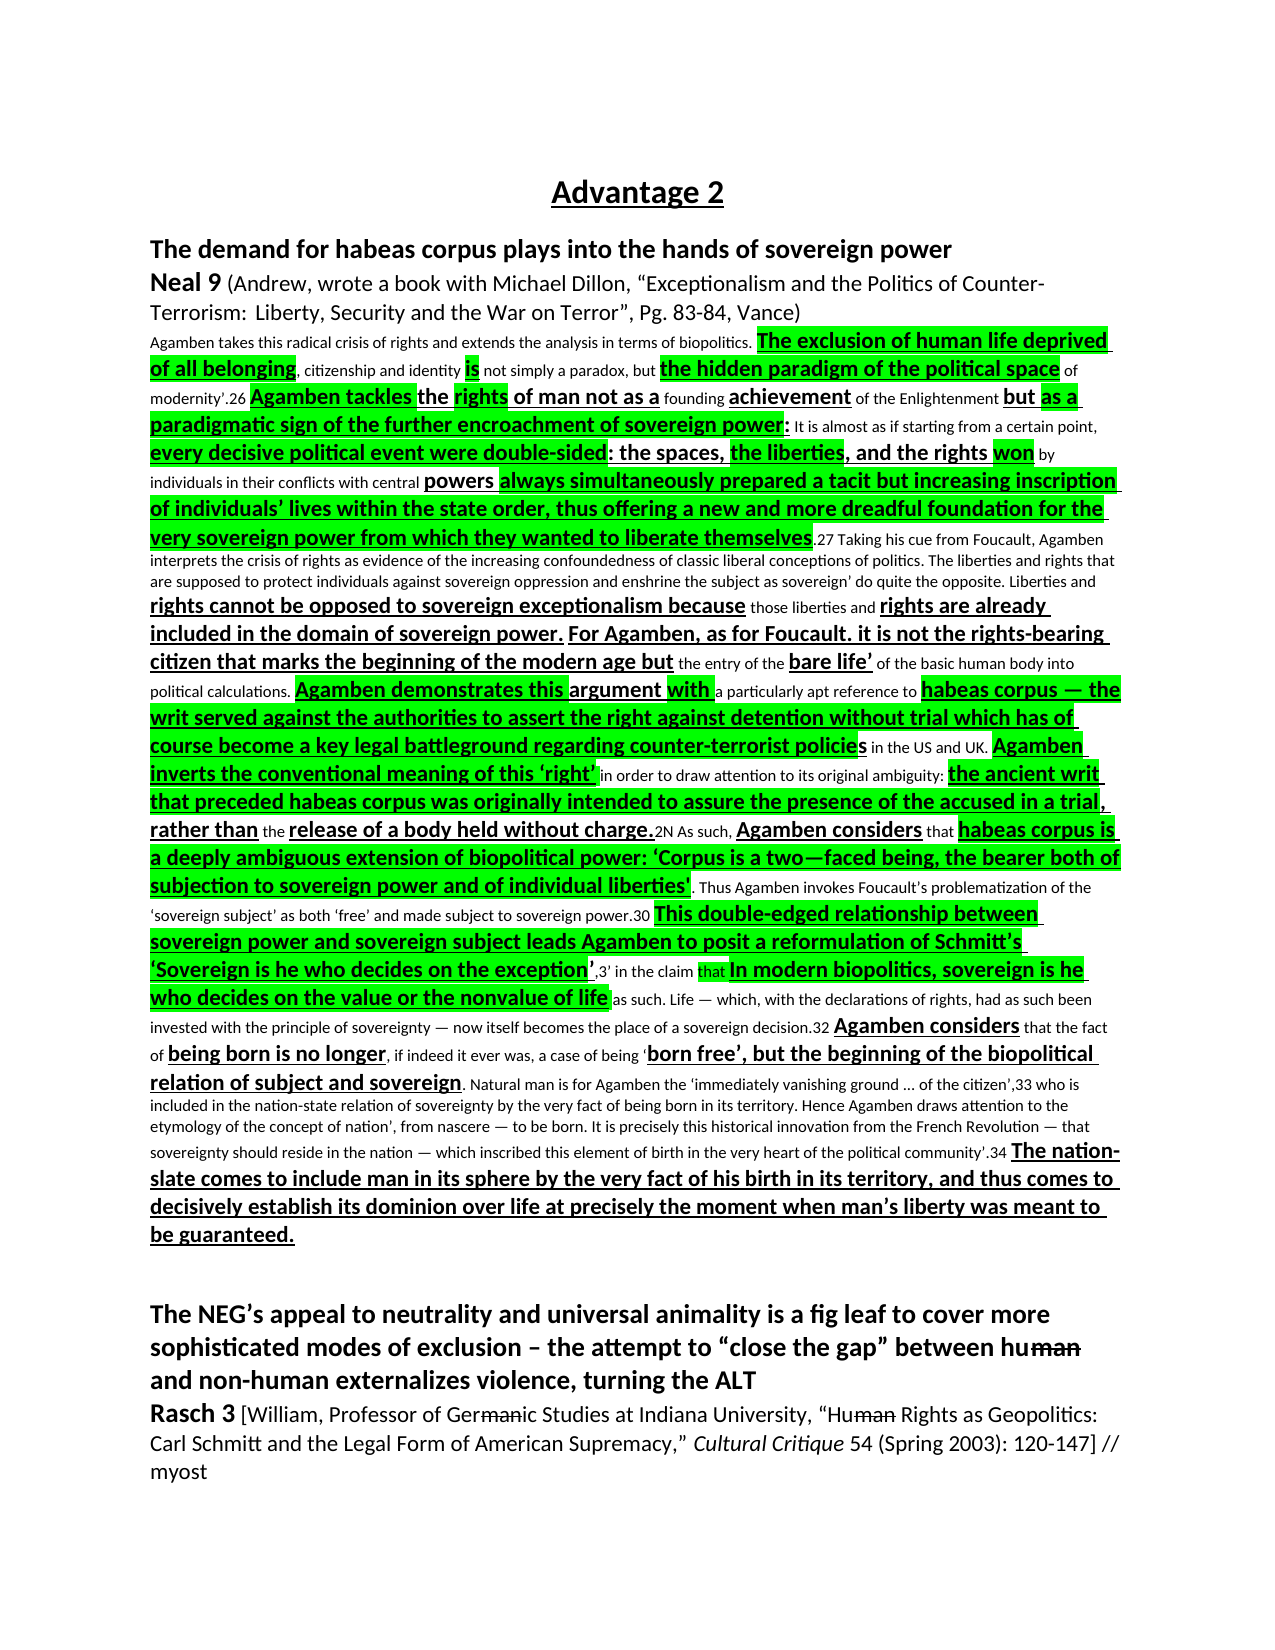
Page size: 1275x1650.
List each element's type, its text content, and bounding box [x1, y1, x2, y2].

text Rasch 3 [William, Professor of Germanic Studies at Indiana University, “Human Rights as Geopolitics: Carl Schmitt and the Legal Form of American Supremacy,” Cultural Critique 54 (Spring 2003): 120-147] // myost [150, 1396, 1125, 1485]
text Agamben takes this radical crisis of rights and extends the analysis in terms of biopolitics. The exclusion of human life deprived of all belonging, citizenship and identity is not simply a paradox, but the hidden paradigm of the political space of modernity’.26 Agamben tackles the rights of man not as a founding achievement of the Enlightenment but as a paradigmatic sign of the further encroachment of sovereign power: It is almost as if starting from a certain point, every decisive political event were double-sided: the spaces, the liberties, and the rights won by individuals in their conflicts with central powers always simultaneously prepared a tacit but increasing inscription of individuals’ lives within the state order, thus offering a new and more dreadful foundation for the very sovereign power from which they wanted to liberate themselves.27 Taking his cue from Foucault, Agamben interprets the crisis of rights as evidence of the increasing confoundedness of classic liberal conceptions of politics. The liberties and rights that are supposed to protect individuals against sovereign oppression and enshrine the subject as sovereign’ do quite the opposite. Liberties and rights cannot be opposed to sovereign exceptionalism because those liberties and rights are already included in the domain of sovereign power. For Agamben, as for Foucault. it is not the rights-bearing citizen that marks the beginning of the modern age but the entry of the bare life’ of the basic human body into political calculations. Agamben demonstrates this argument with a particularly apt reference to habeas corpus — the writ served against the authorities to assert the right against detention without trial which has of course become a key legal battleground regarding counter-terrorist policies in the US and UK. Agamben inverts the conventional meaning of this ‘right’ in order to draw attention to its original ambiguity: the ancient writ that preceded habeas corpus was originally intended to assure the presence of the accused in a trial, rather than the release of a body held without charge.2N As such, Agamben considers that habeas corpus is a deeply ambiguous extension of biopolitical power: ‘Corpus is a two—faced being, the bearer both of subjection to sovereign power and of individual liberties'. Thus Agamben invokes Foucault’s problematization of the ‘sovereign subject’ as both ‘free’ and made subject to sovereign power.30 This double-edged relationship between sovereign power and sovereign subject leads Agamben to posit a reformulation of Schmitt’s ‘Sovereign is he who decides on the exception’,3’ in the claim that In modern biopolitics, sovereign is he who decides on the value or the nonvalue of life as such. Life — which, with the declarations of rights, had as such been invested with the principle of sovereignty — now itself becomes the place of a sovereign decision.32 Agamben considers that the fact of being born is no longer, if indeed it ever was, a case of being ‘born free’, but the beginning of the biopolitical relation of subject and sovereign. Natural man is for Agamben the ‘immediately vanishing ground ... of the citizen’,33 who is included in the nation-state relation of sovereignty by the very fact of being born in its territory. Hence Agamben draws attention to the etymology of the concept of nation’, from nascere — to be born. It is precisely this historical innovation from the French Revolution — that sovereignty should reside in the nation — which inscribed this element of birth in the very heart of the political community’.34 The nation-slate comes to include man in its sphere by the very fact of his birth in its territory, and thus comes to decisively establish its dominion over life at precisely the moment when man’s liberty was meant to be guaranteed. [150, 326, 1125, 1248]
subtitle Advantage 2 [150, 171, 1125, 212]
subtitle The demand for habeas corpus plays into the hands of sovereign power [150, 232, 1125, 265]
text Neal 9 (Andrew, wrote a book with Michael Dillon, “Exceptionalism and the Politics of Counter-Terrorism: Liberty, Security and the War on Terror”, Pg. 83-84, Vance) [150, 265, 1125, 326]
subtitle The NEG’s appeal to neutrality and universal animality is a fig leaf to cover more sophisticated modes of exclusion – the attempt to “close the gap” between human and non-human externalizes violence, turning the ALT [150, 1297, 1125, 1396]
